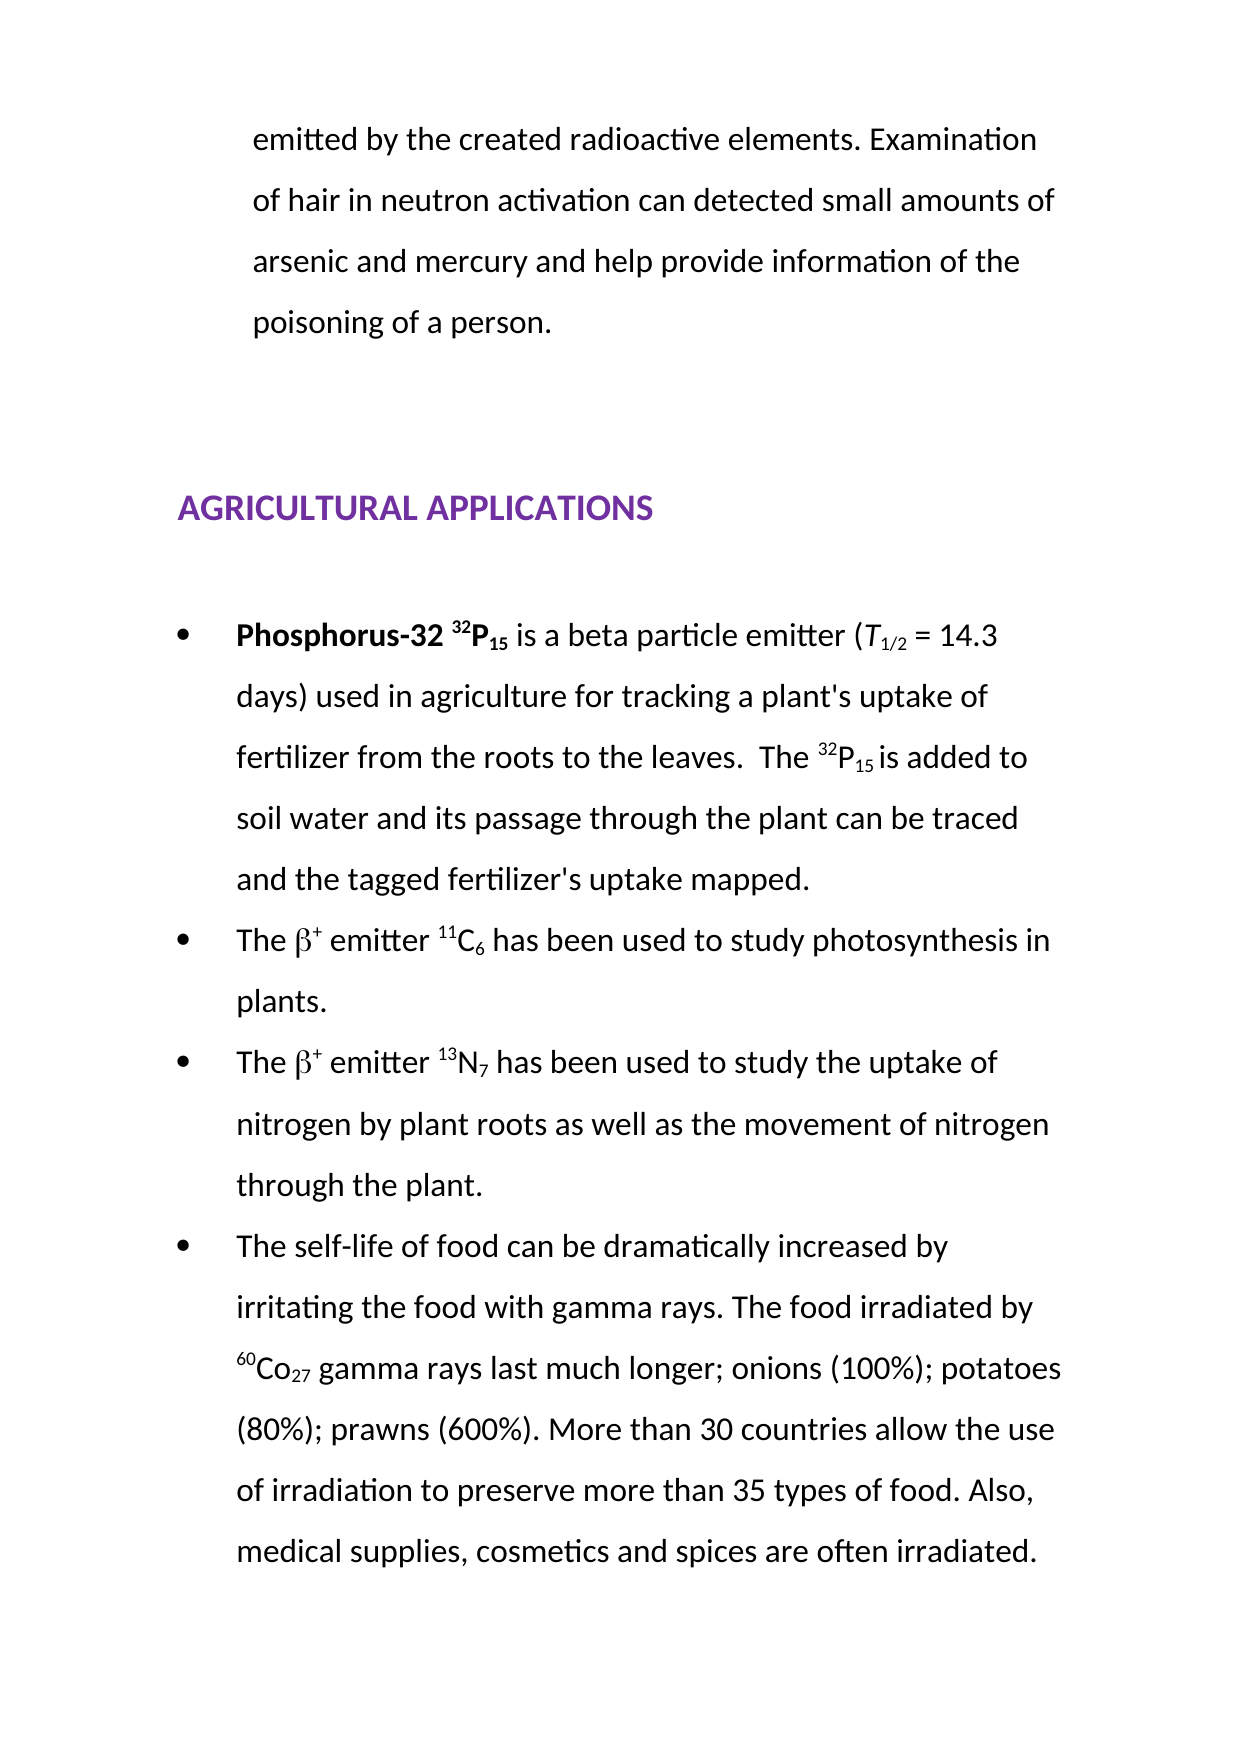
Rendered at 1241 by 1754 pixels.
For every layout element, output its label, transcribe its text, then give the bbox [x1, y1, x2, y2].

list The + emitter 11C6 has been used to study photosynthesis in plants. [177, 919, 1063, 1021]
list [215, 118, 1063, 342]
list Phosphorus-32 32P15 is a beta particle emitter (T1/2 = 14.3 days) used in agriculture for tracking a plant's uptake of fertilizer from the roots to the leaves. The 32P15 is added to soil water and its passage through the plant can be traced and the tagged fertilizer's uptake mapped. [177, 614, 1063, 899]
list The self-life of food can be dramatically increased by irritating the food with gamma rays. The food irradiated by 60Co27 gamma rays last much longer; onions (100%); potatoes (80%); prawns (600%). More than 30 countries allow the use of irradiation to preserve more than 35 types of food. Also, medical supplies, cosmetics and spices are often irradiated. [177, 1224, 1063, 1571]
text AGRICULTURAL APPLICATIONS [177, 484, 1063, 530]
list The + emitter 13N7 has been used to study the uptake of nitrogen by plant roots as well as the movement of nitrogen through the plant. [177, 1041, 1063, 1204]
